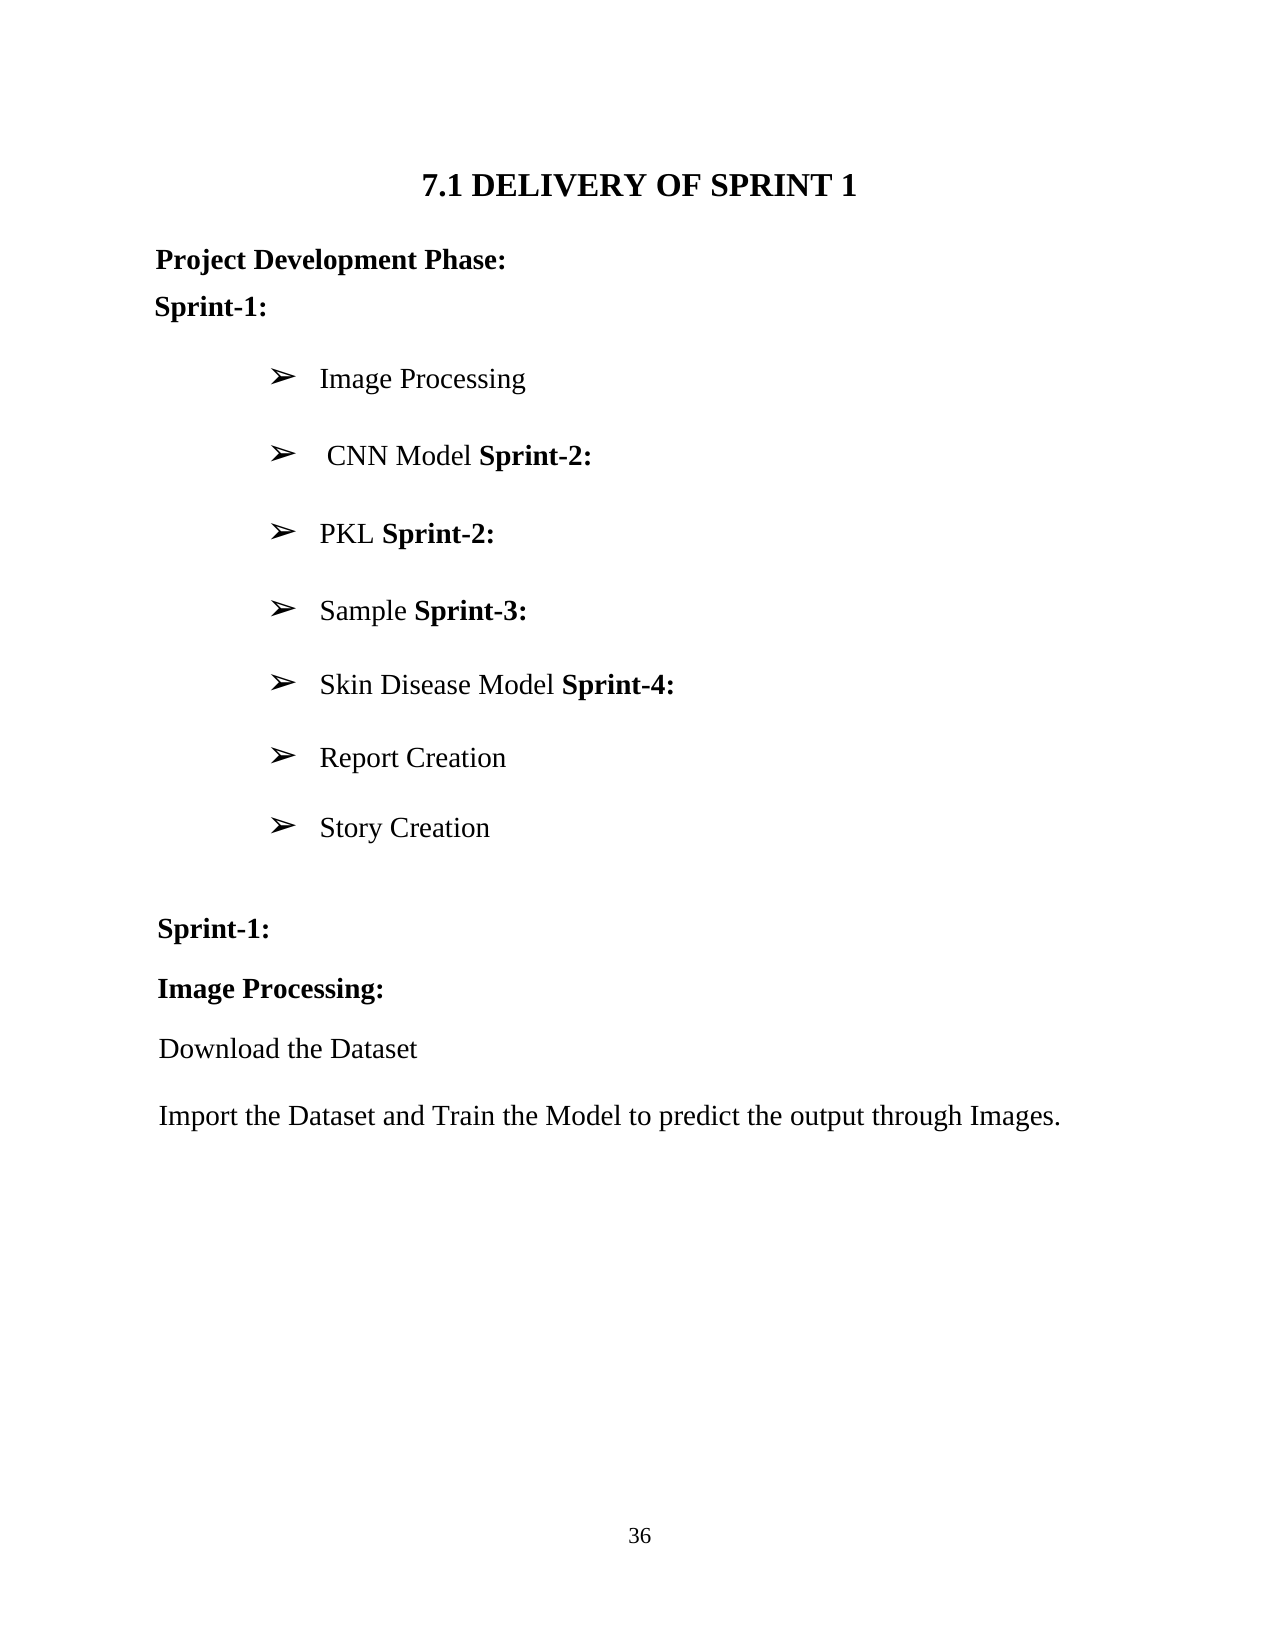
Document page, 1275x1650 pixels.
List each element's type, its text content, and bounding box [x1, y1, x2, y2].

list Sample Sprint-3: [266, 581, 1183, 632]
text Project Development Phase: [155, 242, 1183, 276]
text 7.1 DELIVERY OF SPRINT 1 [96, 165, 1183, 204]
list Story Creation [266, 797, 1183, 848]
text Image Processing: [157, 971, 1183, 1004]
list Report Creation [266, 727, 1183, 778]
text Download the Dataset [158, 1031, 1183, 1064]
list CNN Model Sprint-2: [266, 426, 1183, 477]
text Import the Dataset and Train the Model to predict the output through Images. [158, 1098, 1183, 1131]
list PKL Sprint-2: [266, 503, 1183, 554]
text Sprint-1: [157, 911, 1183, 944]
list Image Processing [266, 348, 1183, 399]
list Skin Disease Model Sprint-4: [266, 654, 1183, 705]
text Sprint-1: [96, 289, 1183, 323]
